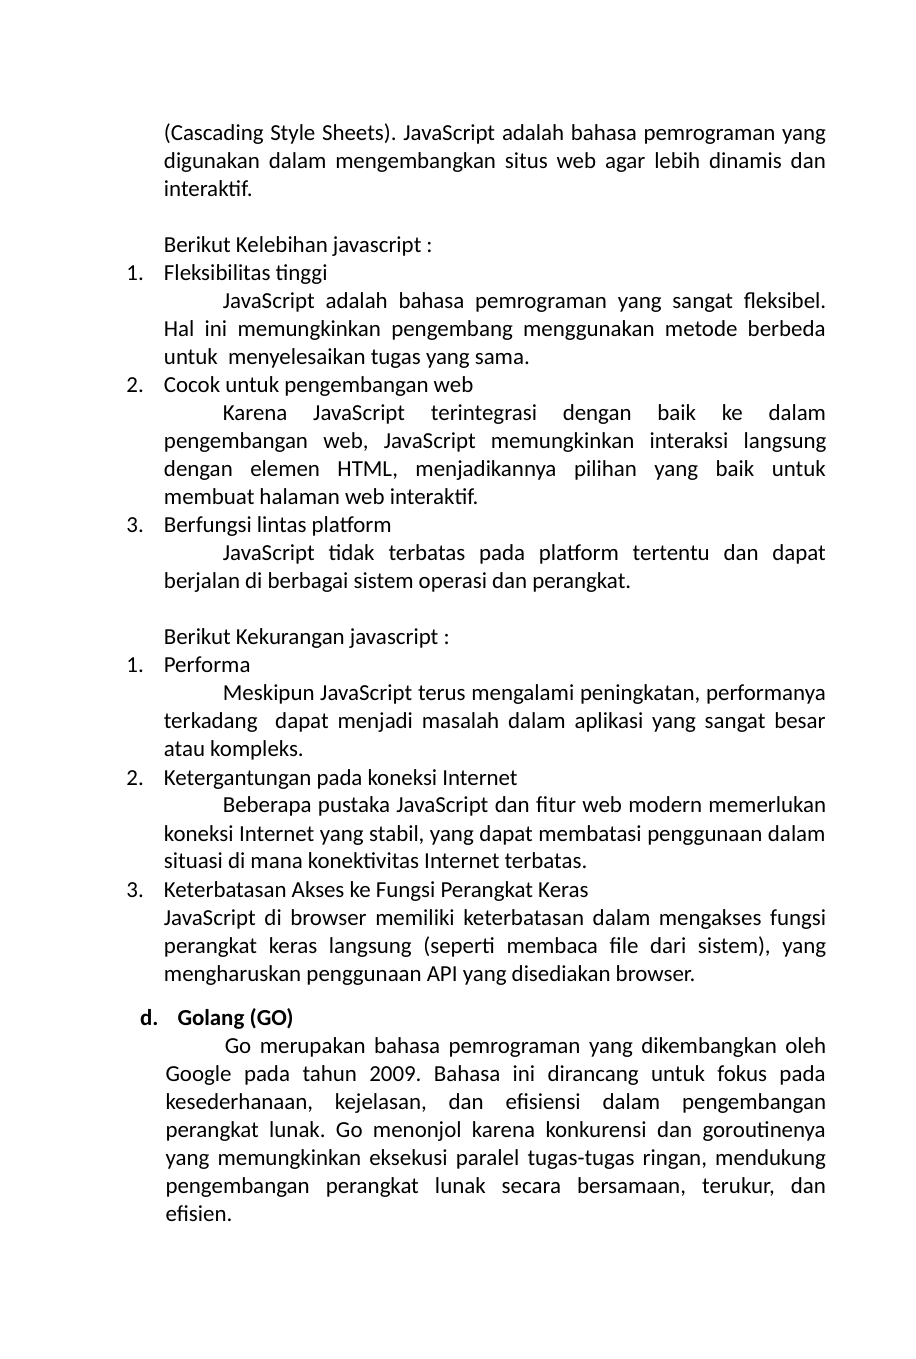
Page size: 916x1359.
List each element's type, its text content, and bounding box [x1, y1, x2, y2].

list Berfungsi lintas platform [126, 510, 827, 538]
list Beberapa pustaka JavaScript dan fitur web modern memerlukan koneksi Internet yang stabil, yang dapat membatasi penggunaan dalam situasi di mana konektivitas Internet terbatas. [164, 791, 827, 875]
list Berikut Kelebihan javascript : [164, 230, 827, 258]
list JavaScript tidak terbatas pada platform tertentu dan dapat berjalan di berbagai sistem operasi dan perangkat. [164, 538, 827, 594]
list Performa [126, 651, 827, 678]
subtitle Golang (GO) [140, 1003, 827, 1031]
list JavaScript di browser memiliki keterbatasan dalam mengakses fungsi perangkat keras langsung (seperti membaca file dari sistem), yang mengharuskan penggunaan API yang disediakan browser. [164, 903, 827, 987]
list Karena JavaScript terintegrasi dengan baik ke dalam pengembangan web, JavaScript memungkinkan interaksi langsung dengan elemen HTML, menjadikannya pilihan yang baik untuk membuat halaman web interaktif. [164, 398, 827, 510]
list Keterbatasan Akses ke Fungsi Perangkat Keras [126, 875, 827, 903]
list Berikut Kekurangan javascript : [164, 622, 827, 651]
list Fleksibilitas tinggi [126, 258, 827, 286]
list Meskipun JavaScript terus mengalami peningkatan, performanya terkadang dapat menjadi masalah dalam aplikasi yang sangat besar atau kompleks. [164, 678, 827, 763]
text Go merupakan bahasa pemrograman yang dikembangkan oleh Google pada tahun 2009. Bahasa ini dirancang untuk fokus pada kesederhanaan, kejelasan, dan efisiensi dalam pengembangan perangkat lunak. Go menonjol karena konkurensi dan goroutinenya yang memungkinkan eksekusi paralel tugas-tugas ringan, mendukung pengembangan perangkat lunak secara bersamaan, terukur, dan efisien. [165, 1031, 827, 1228]
list JavaScript adalah bahasa pemrograman yang sangat fleksibel. Hal ini memungkinkan pengembang menggunakan metode berbeda untuk menyelesaikan tugas yang sama. [164, 286, 827, 370]
list Ketergantungan pada koneksi Internet [126, 763, 827, 791]
list Cocok untuk pengembangan web [126, 370, 827, 398]
